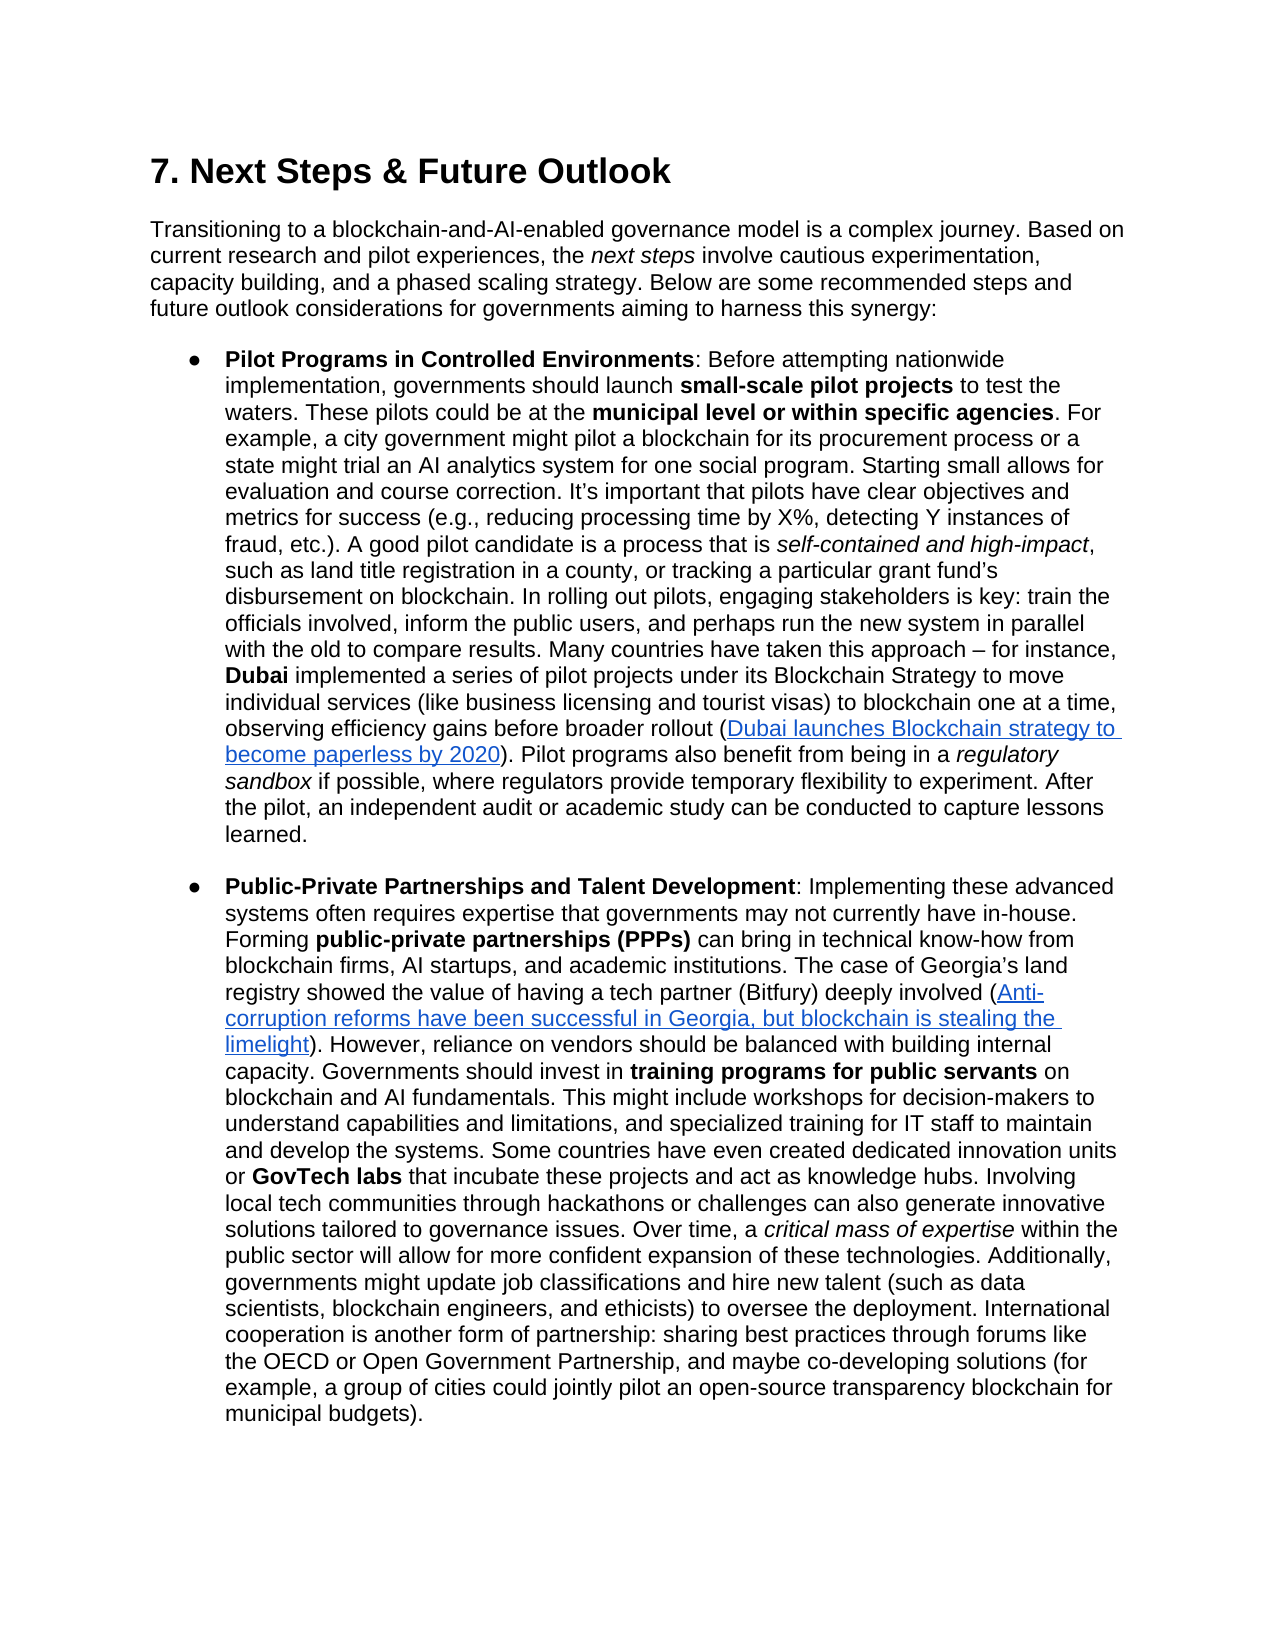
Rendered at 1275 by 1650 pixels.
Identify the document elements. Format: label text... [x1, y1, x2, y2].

list Public-Private Partnerships and Talent Development: Implementing these advanced systems often requires expertise that governments may not currently have in-house. Forming public-private partnerships (PPPs) can bring in technical know-how from blockchain firms, AI startups, and academic institutions. The case of Georgia’s land registry showed the value of having a tech partner (Bitfury) deeply involved (Anti-corruption reforms have been successful in Georgia, but blockchain is stealing the limelight). However, reliance on vendors should be balanced with building internal capacity. Governments should invest in training programs for public servants on blockchain and AI fundamentals. This might include workshops for decision-makers to understand capabilities and limitations, and specialized training for IT staff to maintain and develop the systems. Some countries have even created dedicated innovation units or GovTech labs that incubate these projects and act as knowledge hubs. Involving local tech communities through hackathons or challenges can also generate innovative solutions tailored to governance issues. Over time, a critical mass of expertise within the public sector will allow for more confident expansion of these technologies. Additionally, governments might update job classifications and hire new talent (such as data scientists, blockchain engineers, and ethicists) to oversee the deployment. International cooperation is another form of partnership: sharing best practices through forums like the OECD or Open Government Partnership, and maybe co-developing solutions (for example, a group of cities could jointly pilot an open-source transparency blockchain for municipal budgets). [187, 873, 1125, 1453]
list Pilot Programs in Controlled Environments: Before attempting nationwide implementation, governments should launch small-scale pilot projects to test the waters. These pilots could be at the municipal level or within specific agencies. For example, a city government might pilot a blockchain for its procurement process or a state might trial an AI analytics system for one social program. Starting small allows for evaluation and course correction. It’s important that pilots have clear objectives and metrics for success (e.g., reducing processing time by X%, detecting Y instances of fraud, etc.). A good pilot candidate is a process that is self-contained and high-impact, such as land title registration in a county, or tracking a particular grant fund’s disbursement on blockchain. In rolling out pilots, engaging stakeholders is key: train the officials involved, inform the public users, and perhaps run the new system in parallel with the old to compare results. Many countries have taken this approach – for instance, Dubai implemented a series of pilot projects under its Blockchain Strategy to move individual services (like business licensing and tourist visas) to blockchain one at a time, observing efficiency gains before broader rollout (Dubai launches Blockchain strategy to become paperless by 2020). Pilot programs also benefit from being in a regulatory sandbox if possible, where regulators provide temporary flexibility to experiment. After the pilot, an independent audit or academic study can be conducted to capture lessons learned. [187, 346, 1125, 873]
text Transitioning to a blockchain-and-AI-enabled governance model is a complex journey. Based on current research and pilot experiences, the next steps involve cautious experimentation, capacity building, and a phased scaling strategy. Below are some recommended steps and future outlook considerations for governments aiming to harness this synergy: [150, 216, 1125, 321]
subtitle 7. Next Steps & Future Outlook [150, 150, 1125, 191]
